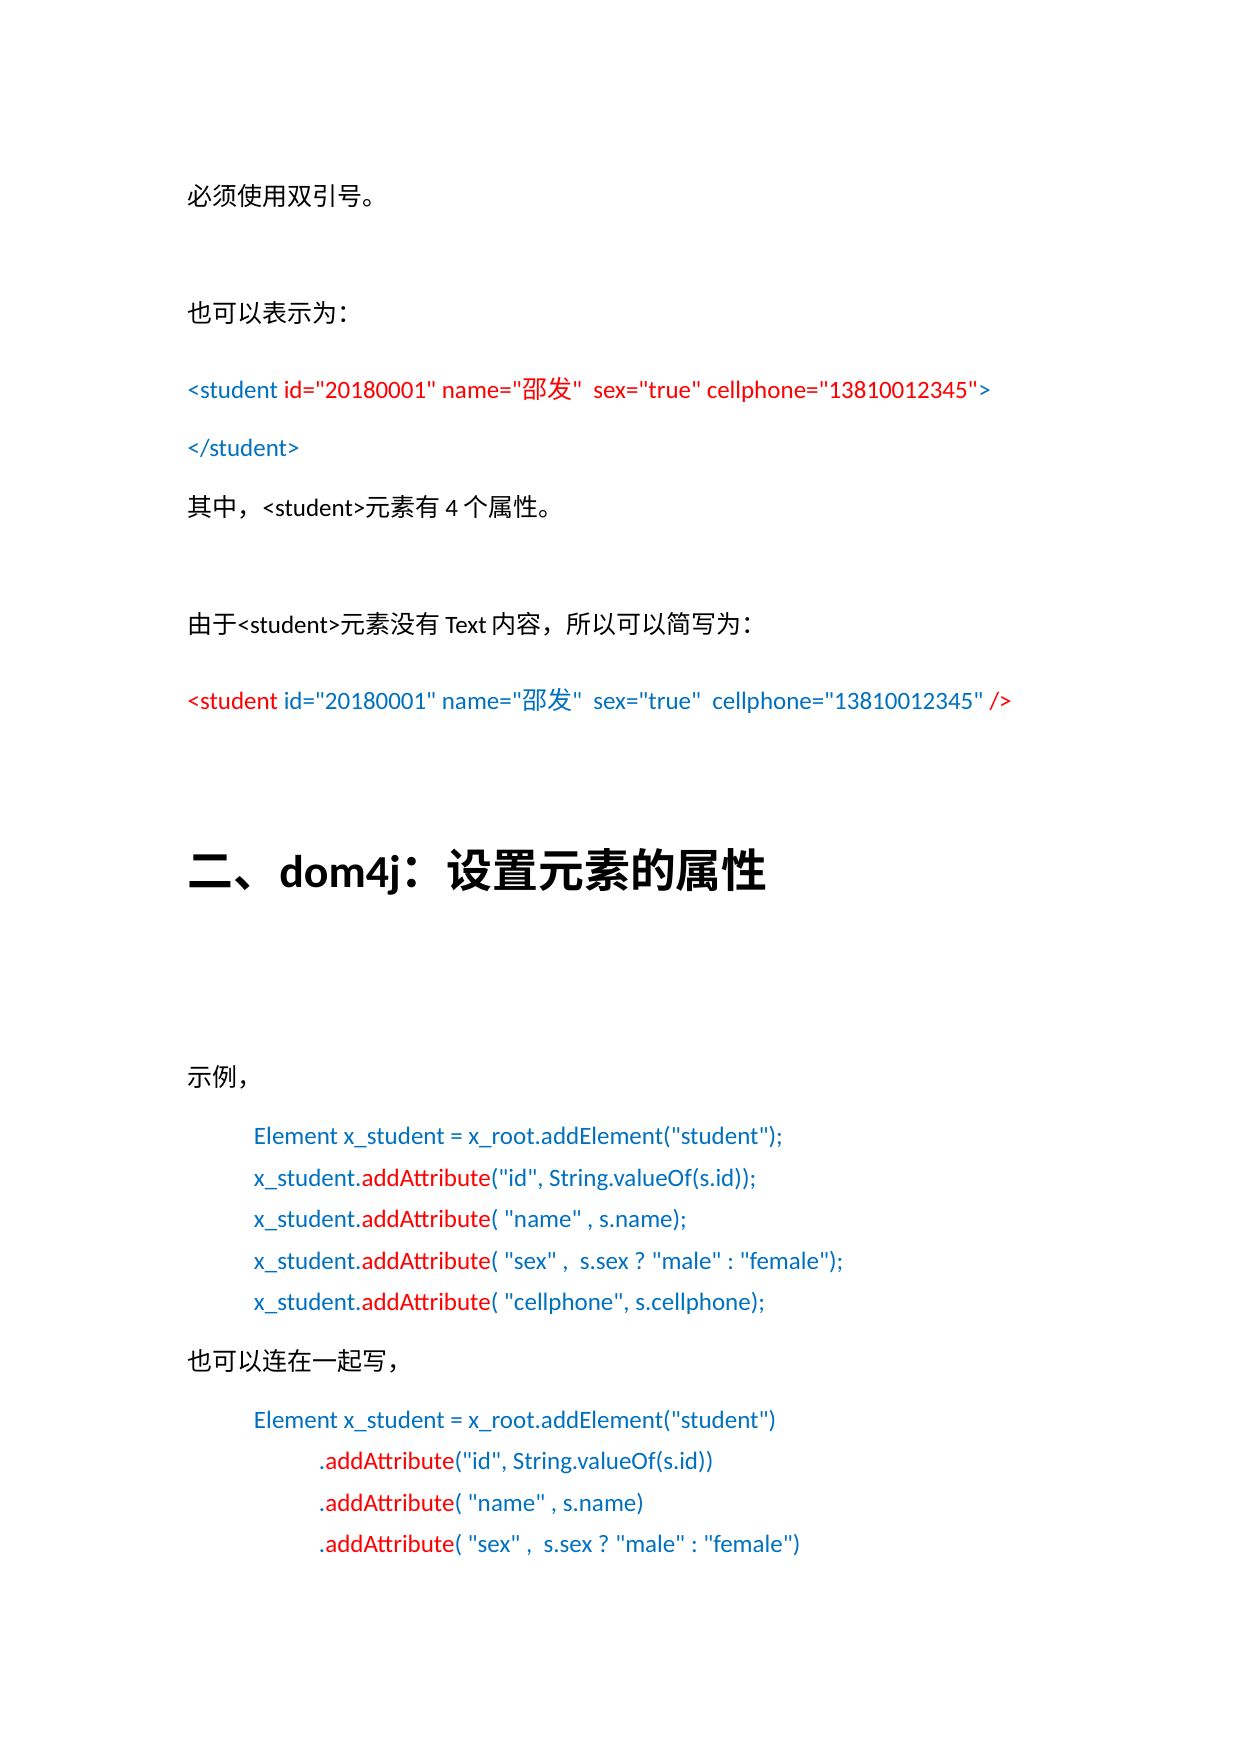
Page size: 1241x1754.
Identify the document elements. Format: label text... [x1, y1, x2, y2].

text 其中，<student>元素有4个属性。 [187, 473, 1053, 538]
text 也可以表示为： [187, 279, 1053, 344]
text x_student.addAttribute( "cellphone", s.cellphone); [187, 1285, 1053, 1318]
subtitle 二、dom4j：设置元素的属性 [187, 819, 1053, 916]
text x_student.addAttribute("id", String.valueOf(s.id)); [187, 1161, 1053, 1193]
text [187, 162, 1053, 227]
text Element x_student = x_root.addElement("student"); [187, 1119, 1053, 1152]
text .addAttribute( "sex" , s.sex ? "male" : "female") [187, 1527, 1053, 1560]
text x_student.addAttribute( "name" , s.name); [187, 1202, 1053, 1235]
text .addAttribute( "name" , s.name) [187, 1486, 1053, 1518]
text .addAttribute("id", String.valueOf(s.id)) [187, 1444, 1053, 1477]
text 由于<student>元素没有Text内容，所以可以简写为： [187, 590, 1053, 655]
text 也可以连在一起写， [187, 1327, 1053, 1392]
text Element x_student = x_root.addElement("student") [187, 1403, 1053, 1435]
text <student id="20180001" name="邵发" sex="true" cellphone="13810012345"> [187, 355, 1053, 420]
text 示例， [187, 1043, 1053, 1108]
text </student> [187, 431, 1053, 463]
text x_student.addAttribute( "sex" , s.sex ? "male" : "female"); [187, 1244, 1053, 1276]
text <student id="20180001" name="邵发" sex="true" cellphone="13810012345" /> [187, 666, 1053, 731]
